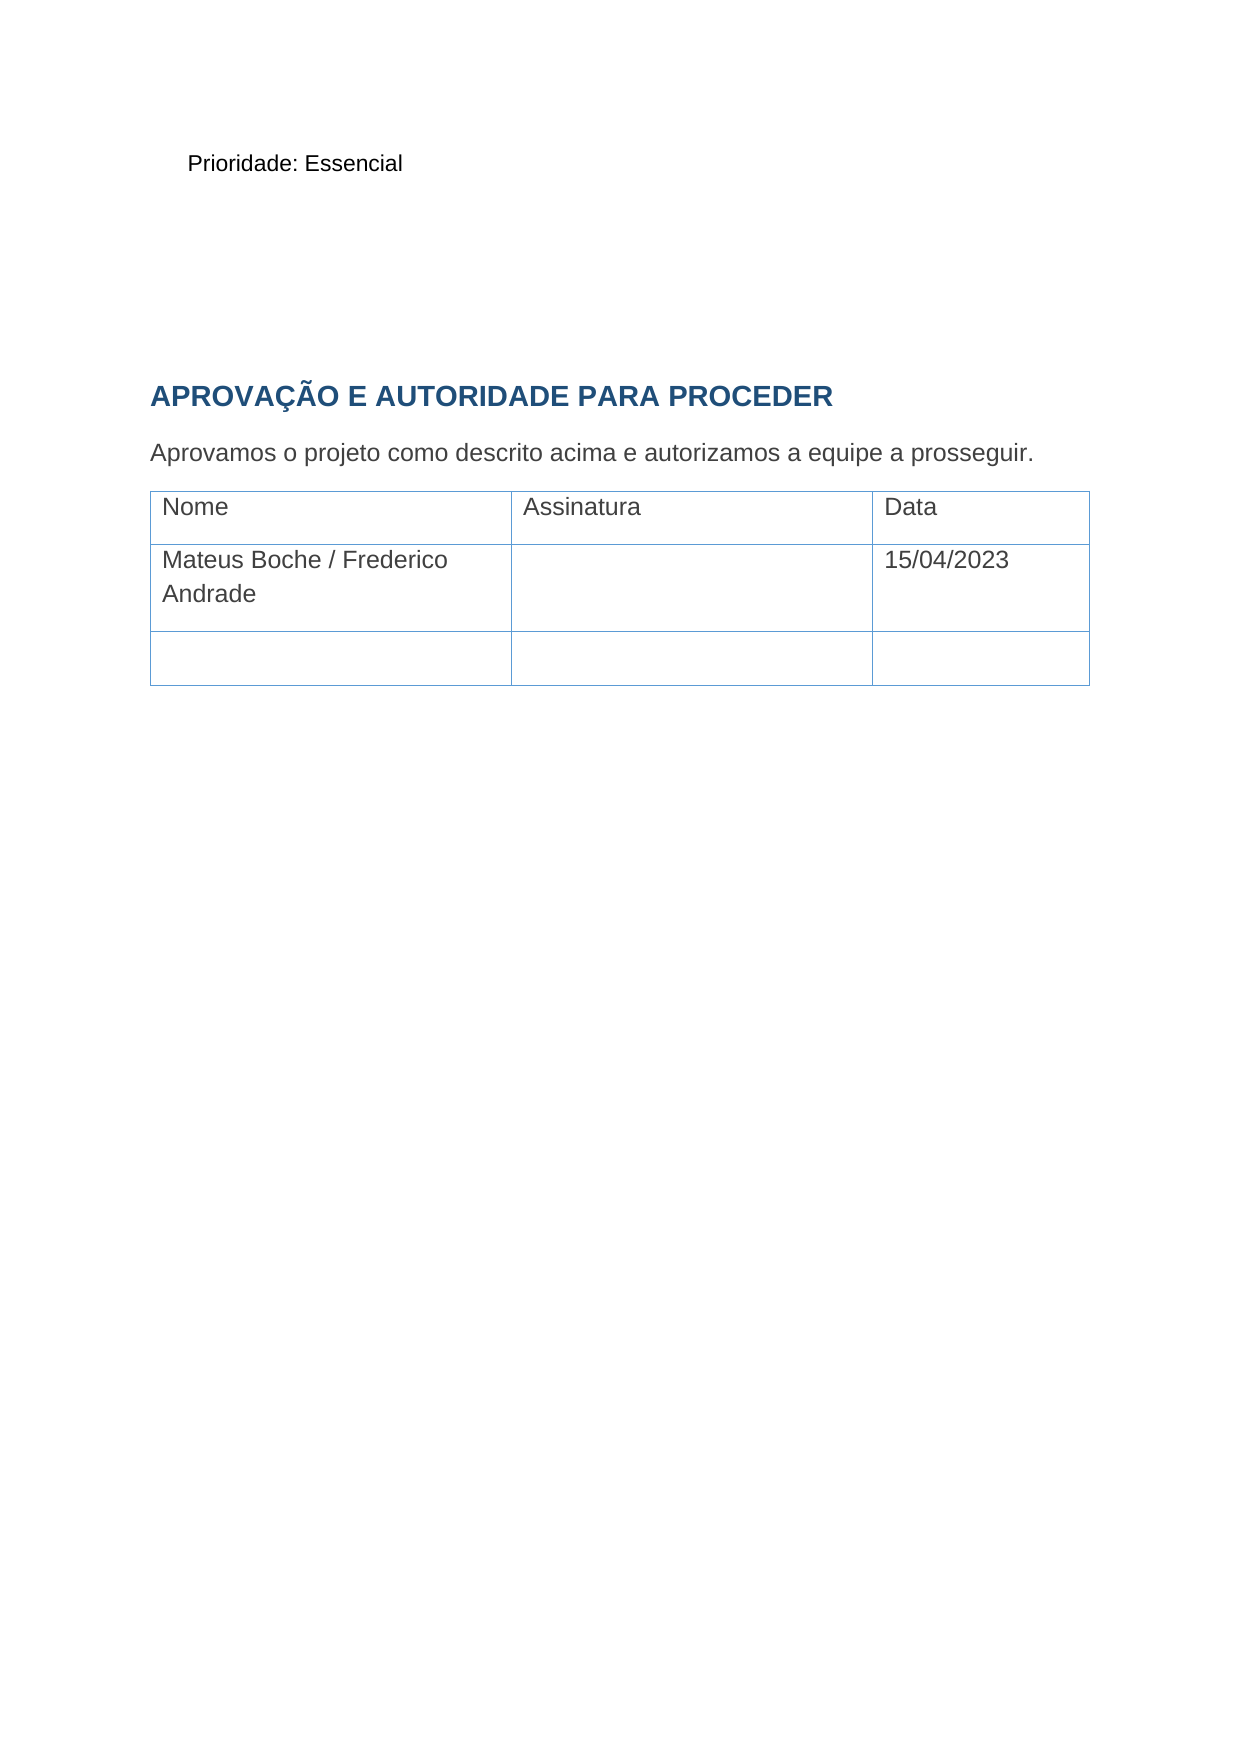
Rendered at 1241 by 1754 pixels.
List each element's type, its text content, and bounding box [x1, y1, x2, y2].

table_cell 15/04/2023 [873, 545, 1089, 631]
table_header Nome [151, 492, 511, 544]
table_cell [873, 632, 1089, 685]
text Prioridade: Essencial [187, 150, 1090, 176]
table_header Assinatura [512, 492, 872, 544]
text Aprovamos o projeto como descrito acima e autorizamos a equipe a prosseguir. [150, 438, 1090, 466]
table_cell [512, 632, 872, 685]
table_header Data [873, 492, 1089, 544]
table_cell Mateus Boche / Frederico Andrade [151, 545, 511, 631]
text APROVAÇÃO E AUTORIDADE PARA PROCEDER [150, 379, 1090, 412]
table_cell [512, 545, 872, 631]
table_cell [151, 632, 511, 685]
